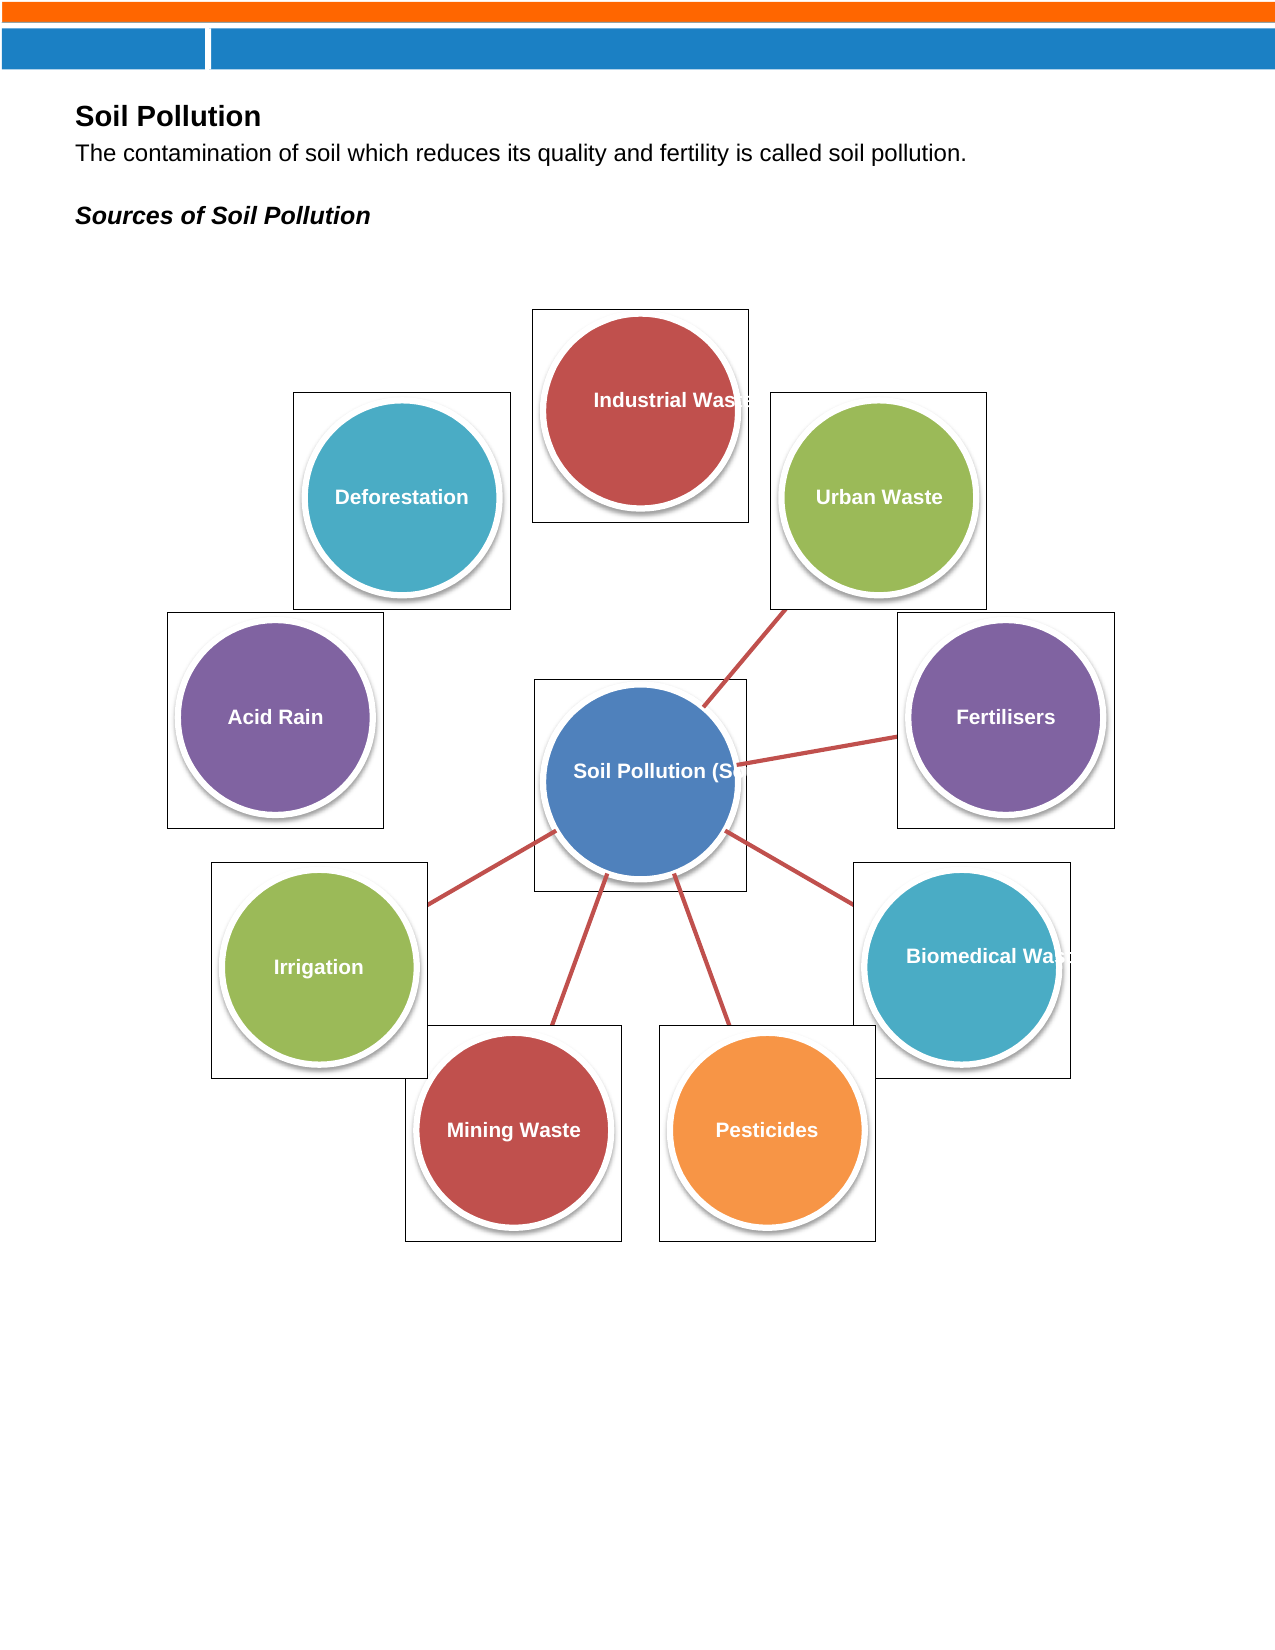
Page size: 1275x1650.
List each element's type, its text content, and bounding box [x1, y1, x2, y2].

picture [854, 863, 1070, 1078]
picture [604, 878, 677, 891]
picture [771, 393, 986, 609]
text Sources of Soil Pollution [75, 201, 1275, 230]
picture [678, 835, 746, 891]
text The contamination of soil which reduces its quality and fertility is called soil pollution. [75, 139, 1275, 166]
picture [730, 766, 746, 839]
picture [406, 1026, 621, 1241]
picture [212, 863, 427, 1078]
picture [660, 1026, 875, 1241]
picture [708, 680, 746, 762]
picture [898, 613, 1114, 828]
subtitle Soil Pollution [75, 99, 1275, 132]
picture [535, 680, 722, 839]
picture [294, 393, 510, 609]
picture [533, 310, 748, 522]
picture [535, 835, 603, 891]
picture [168, 613, 383, 828]
